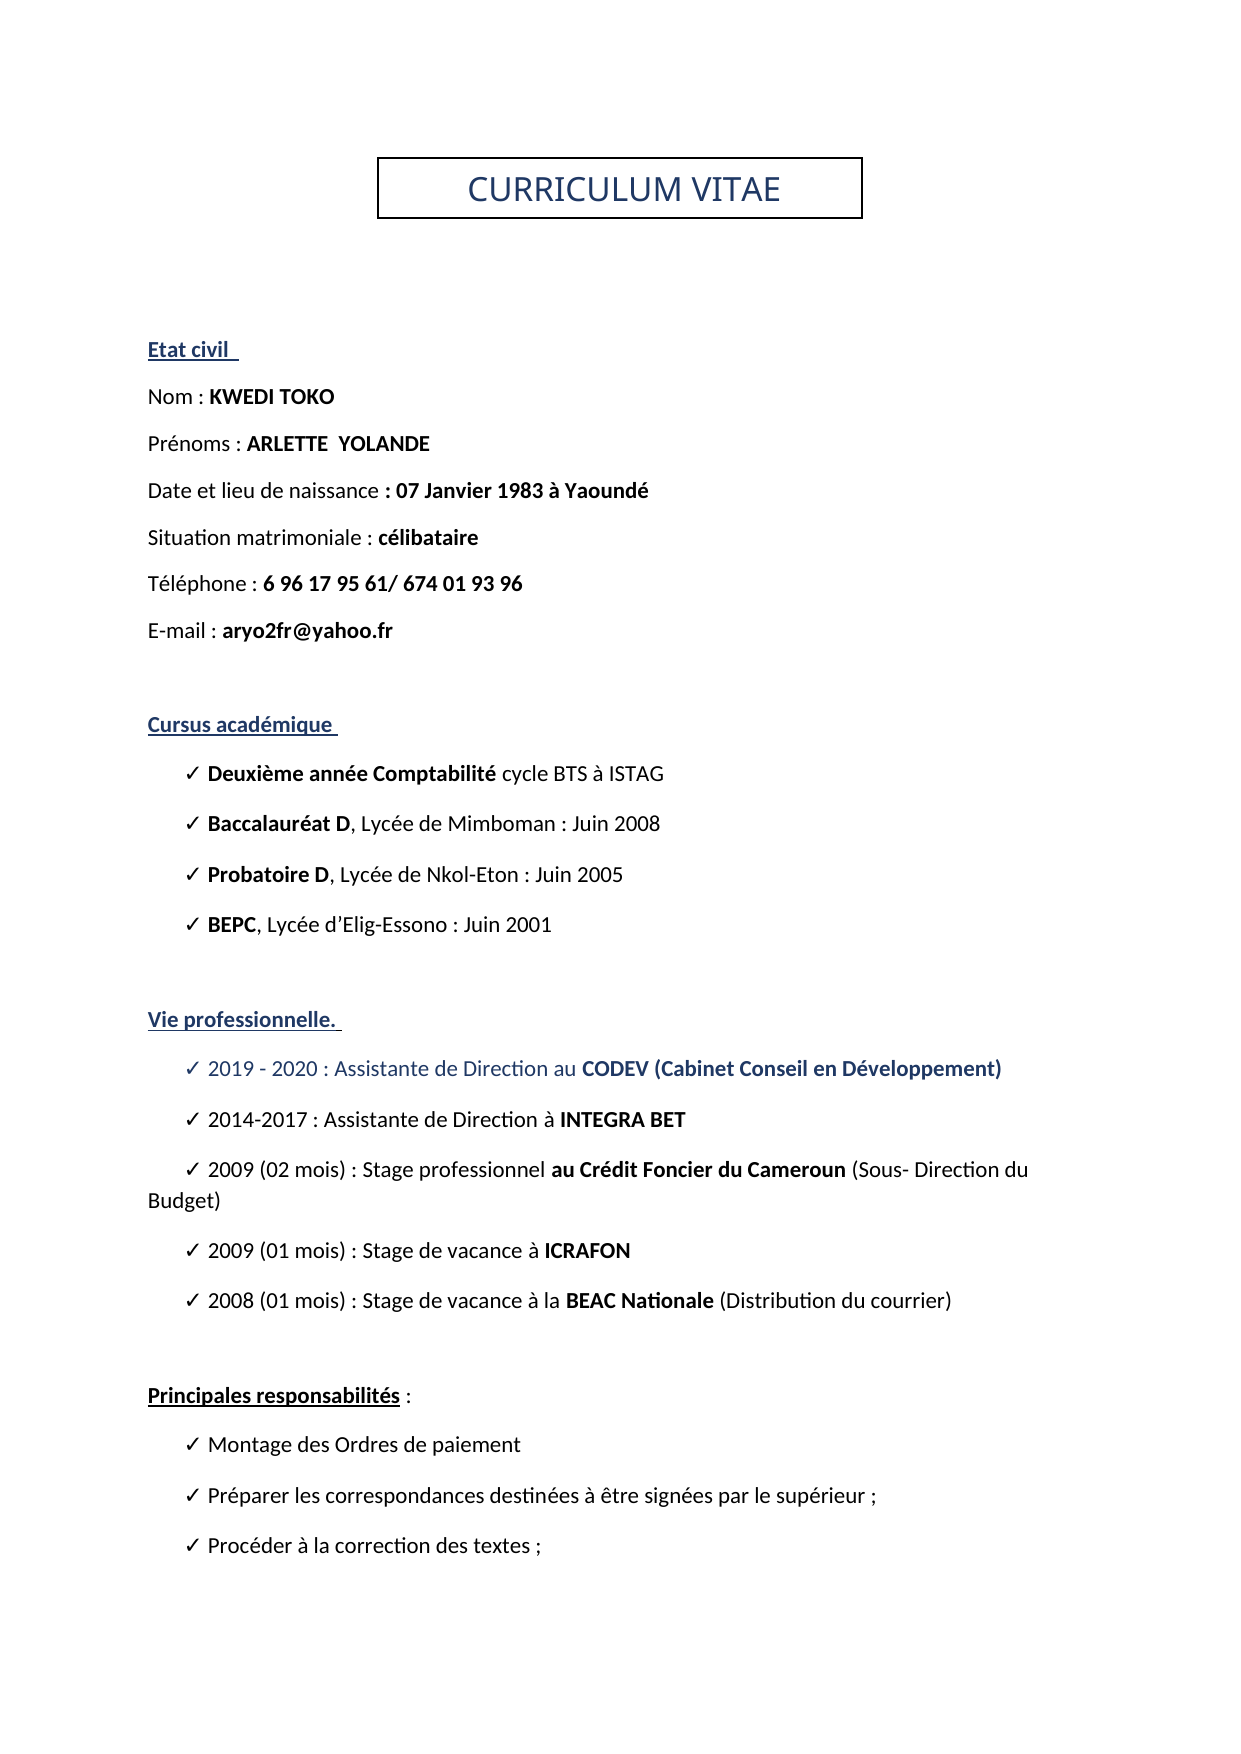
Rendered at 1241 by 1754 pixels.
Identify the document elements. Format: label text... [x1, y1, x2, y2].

text Téléphone : 6 96 17 95 61/ 674 01 93 96 [148, 569, 1093, 597]
text ✓ Baccalauréat D, Lycée de Mimboman : Juin 2008 [148, 807, 1093, 839]
text Nom : KWEDI TOKO [148, 382, 1093, 410]
text Etat civil [148, 335, 1093, 363]
text Vie professionnelle. [148, 1006, 1093, 1033]
text ✓ BEPC, Lycée d’Elig-Essono : Juin 2001 [148, 908, 1093, 939]
text E-mail : aryo2fr@yahoo.fr [148, 616, 1093, 644]
text Prénoms : ARLETTE YOLANDE [148, 429, 1093, 457]
text ✓ Deuxième année Comptabilité cycle BTS à ISTAG [148, 757, 1093, 788]
text ✓ Procéder à la correction des textes ; [148, 1529, 1093, 1560]
text Date et lieu de naissance : 07 Janvier 1983 à Yaoundé [148, 476, 1093, 504]
text ✓ 2009 (01 mois) : Stage de vacance à ICRAFON [148, 1233, 1093, 1265]
text ✓ 2009 (02 mois) : Stage professionnel au Crédit Foncier du Cameroun (Sous- Direction du Budget) [148, 1153, 1093, 1215]
text Cursus académique [148, 710, 1093, 738]
text ✓ Montage des Ordres de paiement [148, 1428, 1093, 1459]
text Principales responsabilités : [148, 1381, 1093, 1409]
text ✓ Préparer les correspondances destinées à être signées par le supérieur ; [148, 1478, 1093, 1510]
text ✓ 2008 (01 mois) : Stage de vacance à la BEAC Nationale (Distribution du courrier) [148, 1284, 1093, 1315]
text ✓ Probatoire D, Lycée de Nkol-Eton : Juin 2005 [148, 858, 1093, 889]
text Situation matrimoniale : célibataire [148, 523, 1093, 551]
text ✓ 2014-2017 : Assistante de Direction à INTEGRA BET [148, 1103, 1093, 1134]
text ✓ 2019 - 2020 : Assistante de Direction au CODEV (Cabinet Conseil en Développement) [148, 1052, 1093, 1084]
